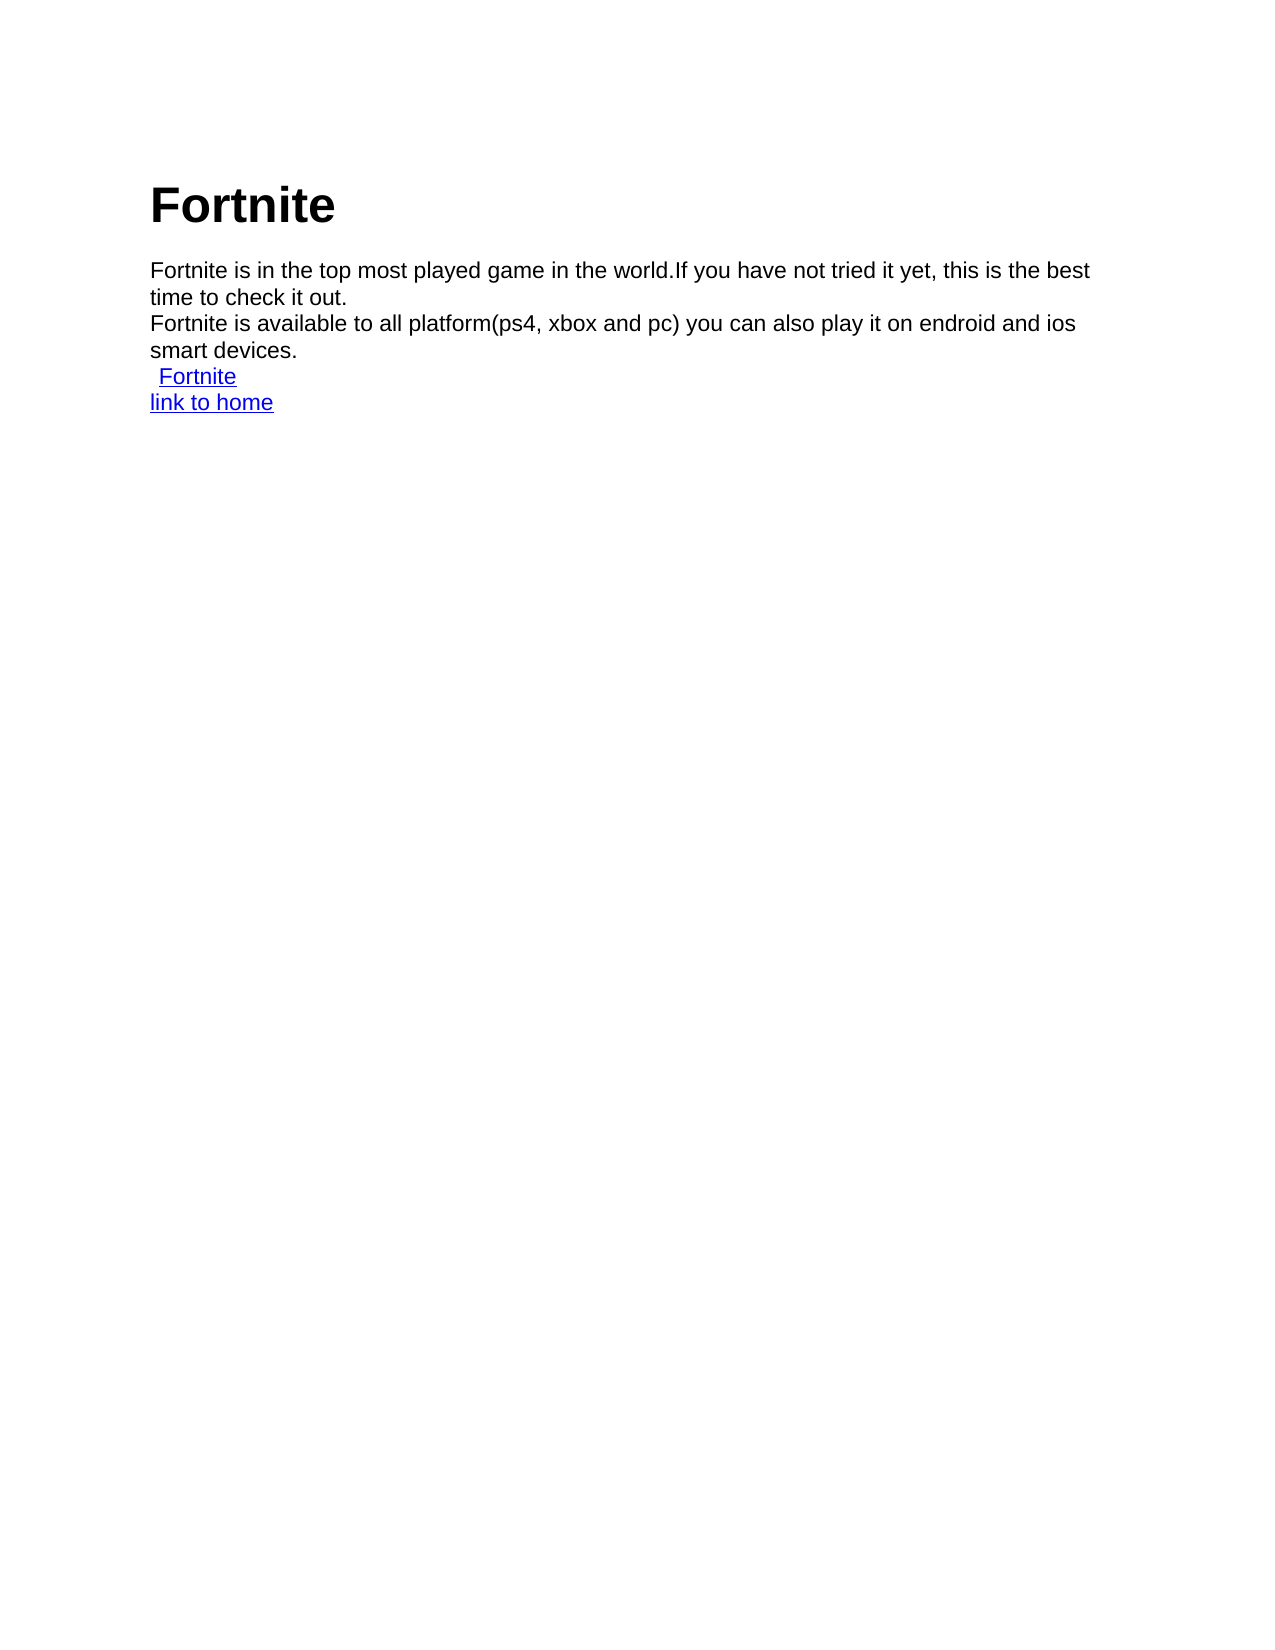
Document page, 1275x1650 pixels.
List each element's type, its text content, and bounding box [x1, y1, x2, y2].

text Fortnite is available to all platform(ps4, xbox and pc) you can also play it on endroid and ios smart devices. [150, 310, 1125, 363]
text link to home [150, 389, 1125, 416]
text Fortnite is in the top most played game in the world.If you have not tried it yet, this is the best time to check it out. [150, 257, 1125, 310]
text Fortnite [150, 363, 1125, 389]
subtitle Fortnite [150, 175, 1125, 232]
